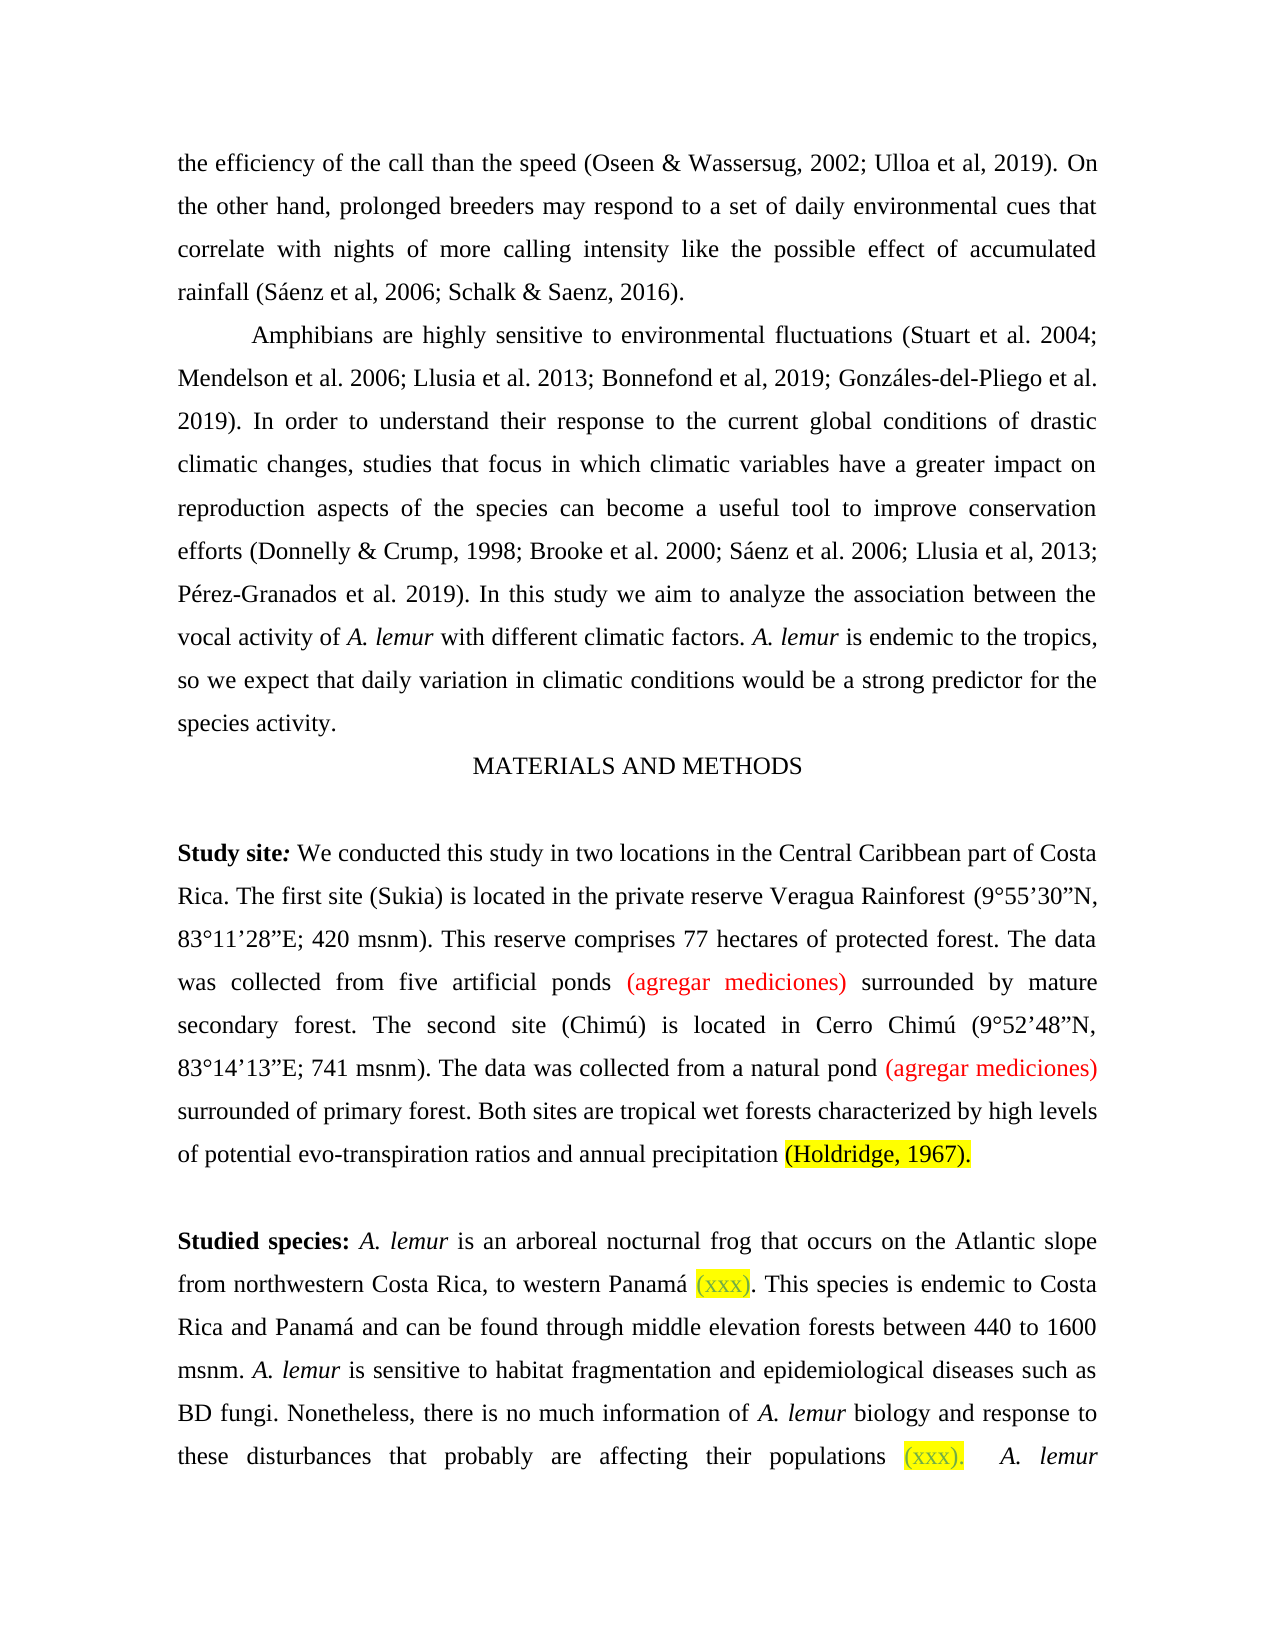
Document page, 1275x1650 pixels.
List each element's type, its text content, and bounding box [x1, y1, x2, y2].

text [177, 148, 1098, 306]
text Study site: We conducted this study in two locations in the Central Caribbean part of Costa Rica. The first site (Sukia) is located in the private reserve Veragua Rainforest (9°55’30”N, 83°11’28”E; 420 msnm). This reserve comprises 77 hectares of protected forest. The data was collected from five artificial ponds (agregar mediciones) surrounded by mature secondary forest. The second site (Chimú) is located in Cerro Chimú (9°52’48”N, 83°14’13”E; 741 msnm). The data was collected from a natural pond (agregar mediciones) surrounded of primary forest. Both sites are tropical wet forests characterized by high levels of potential evo-transpiration ratios and annual precipitation (Holdridge, 1967). [177, 838, 1098, 1168]
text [177, 1226, 1098, 1470]
text Amphibians are highly sensitive to environmental fluctuations (Stuart et al. 2004; Mendelson et al. 2006; Llusia et al. 2013; Bonnefond et al, 2019; Gonzáles-del-Pliego et al. 2019). In order to understand their response to the current global conditions of drastic climatic changes, studies that focus in which climatic variables have a greater impact on reproduction aspects of the species can become a useful tool to improve conservation efforts (Donnelly & Crump, 1998; Brooke et al. 2000; Sáenz et al. 2006; Llusia et al, 2013; Pérez-Granados et al. 2019). In this study we aim to analyze the association between the vocal activity of A. lemur with different climatic factors. A. lemur is endemic to the tropics, so we expect that daily variation in climatic conditions would be a strong predictor for the species activity. [177, 320, 1098, 737]
text MATERIALS AND METHODS [177, 751, 1098, 780]
